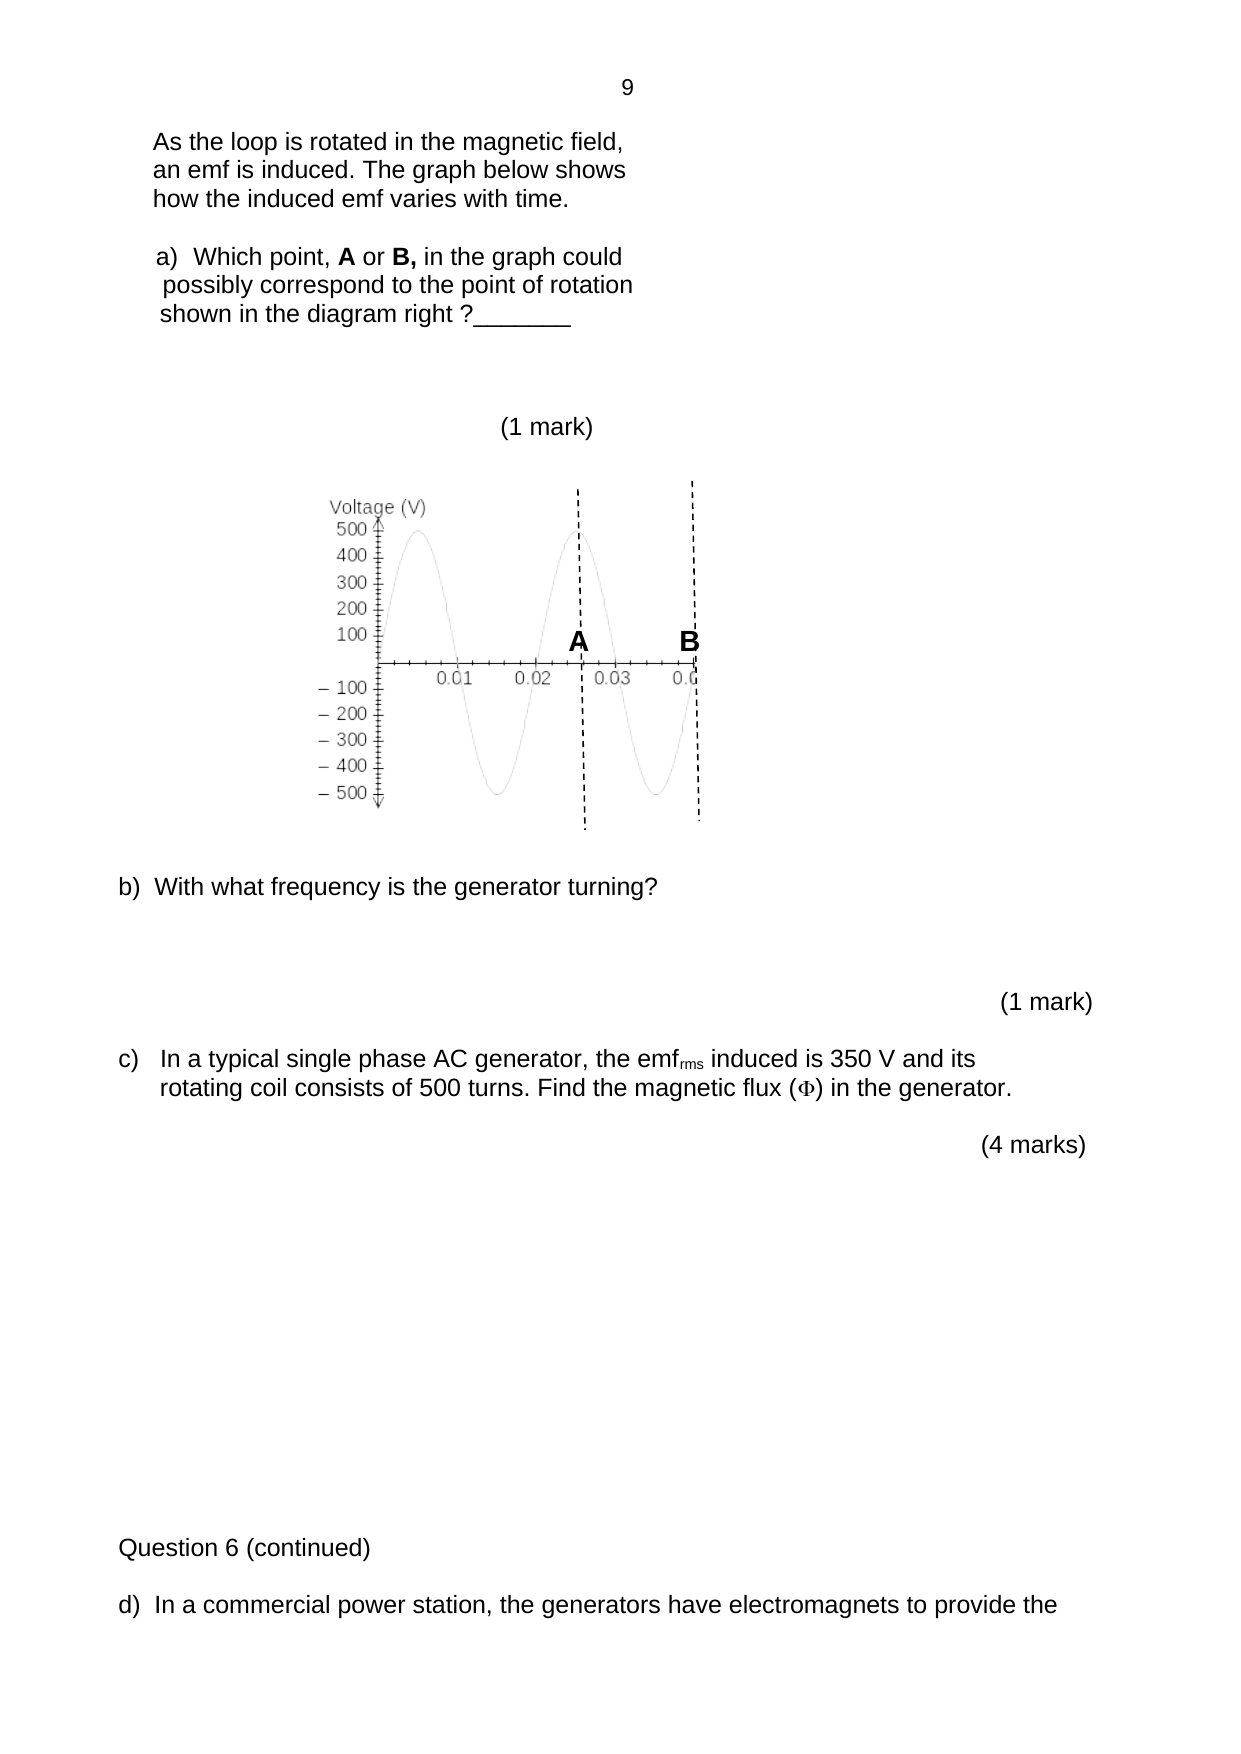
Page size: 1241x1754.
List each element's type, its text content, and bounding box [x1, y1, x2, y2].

text c) In a typical single phase AC generator, the emfrms induced is 350 V and its [118, 1044, 1137, 1073]
list Which point, A or B, in the graph could [156, 241, 1137, 270]
text b) With what frequency is the generator turning? [118, 872, 1137, 900]
text As the loop is rotated in the magnetic field, [118, 126, 1137, 155]
text d) In a commercial power station, the generators have electromagnets to provide the [118, 1590, 1137, 1619]
text shown in the diagram right ?_______ [118, 299, 1137, 328]
text Question 6 (continued) [118, 1533, 1137, 1562]
text possibly correspond to the point of rotation [156, 270, 1137, 299]
text rotating coil consists of 500 turns. Find the magnetic flux () in the generator. [118, 1073, 1137, 1102]
text (4 marks) [118, 1130, 1137, 1159]
text (1 mark) [118, 987, 1137, 1015]
text (1 mark) [118, 412, 1137, 440]
text an emf is induced. The graph below shows [118, 155, 1137, 184]
text how the induced emf varies with time. [118, 184, 1137, 213]
